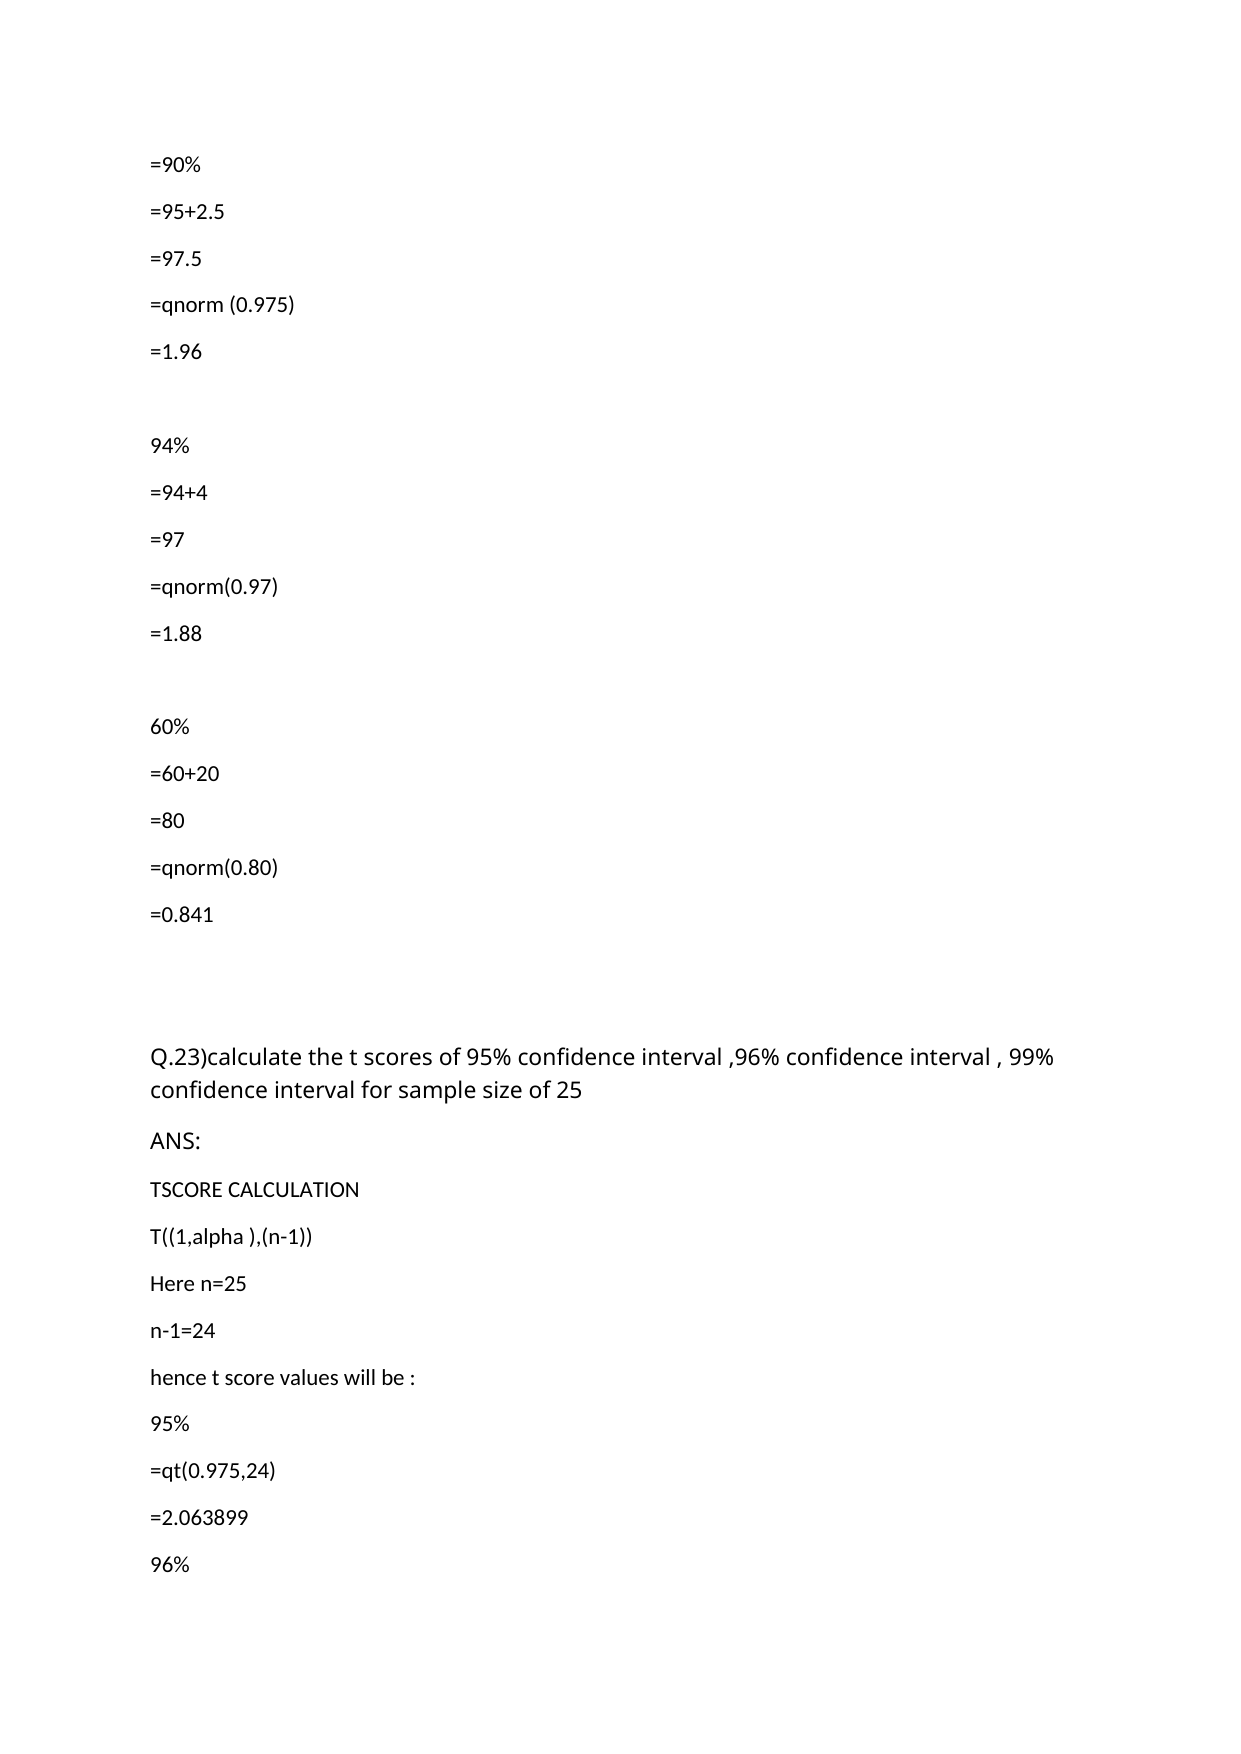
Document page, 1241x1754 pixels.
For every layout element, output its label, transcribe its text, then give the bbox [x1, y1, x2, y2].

text =90% [150, 150, 1090, 178]
text =80 [150, 806, 1090, 834]
text Here n=25 [150, 1269, 1090, 1297]
text =2.063899 [150, 1503, 1090, 1531]
text =qnorm(0.80) [150, 853, 1090, 881]
text 95% [150, 1409, 1090, 1438]
text T((1,alpha ),(n-1)) [150, 1222, 1090, 1250]
text 94% [150, 431, 1090, 459]
text =qt(0.975,24) [150, 1456, 1090, 1484]
text =94+4 [150, 478, 1090, 506]
text =1.96 [150, 337, 1090, 366]
text hence t score values will be : [150, 1363, 1090, 1391]
text =1.88 [150, 619, 1090, 647]
text =97 [150, 525, 1090, 553]
text Q.23)calculate the t scores of 95% confidence interval ,96% confidence interval , 99% confidence interval for sample size of 25 [150, 1041, 1090, 1106]
text ANS: [150, 1125, 1090, 1156]
text =95+2.5 [150, 197, 1090, 225]
text TSCORE CALCULATION [150, 1175, 1090, 1203]
text 60% [150, 712, 1090, 741]
text =60+20 [150, 759, 1090, 787]
text =0.841 [150, 900, 1090, 928]
text =97.5 [150, 244, 1090, 272]
text =qnorm(0.97) [150, 572, 1090, 600]
text n-1=24 [150, 1316, 1090, 1344]
text 96% [150, 1550, 1090, 1578]
text =qnorm (0.975) [150, 291, 1090, 319]
